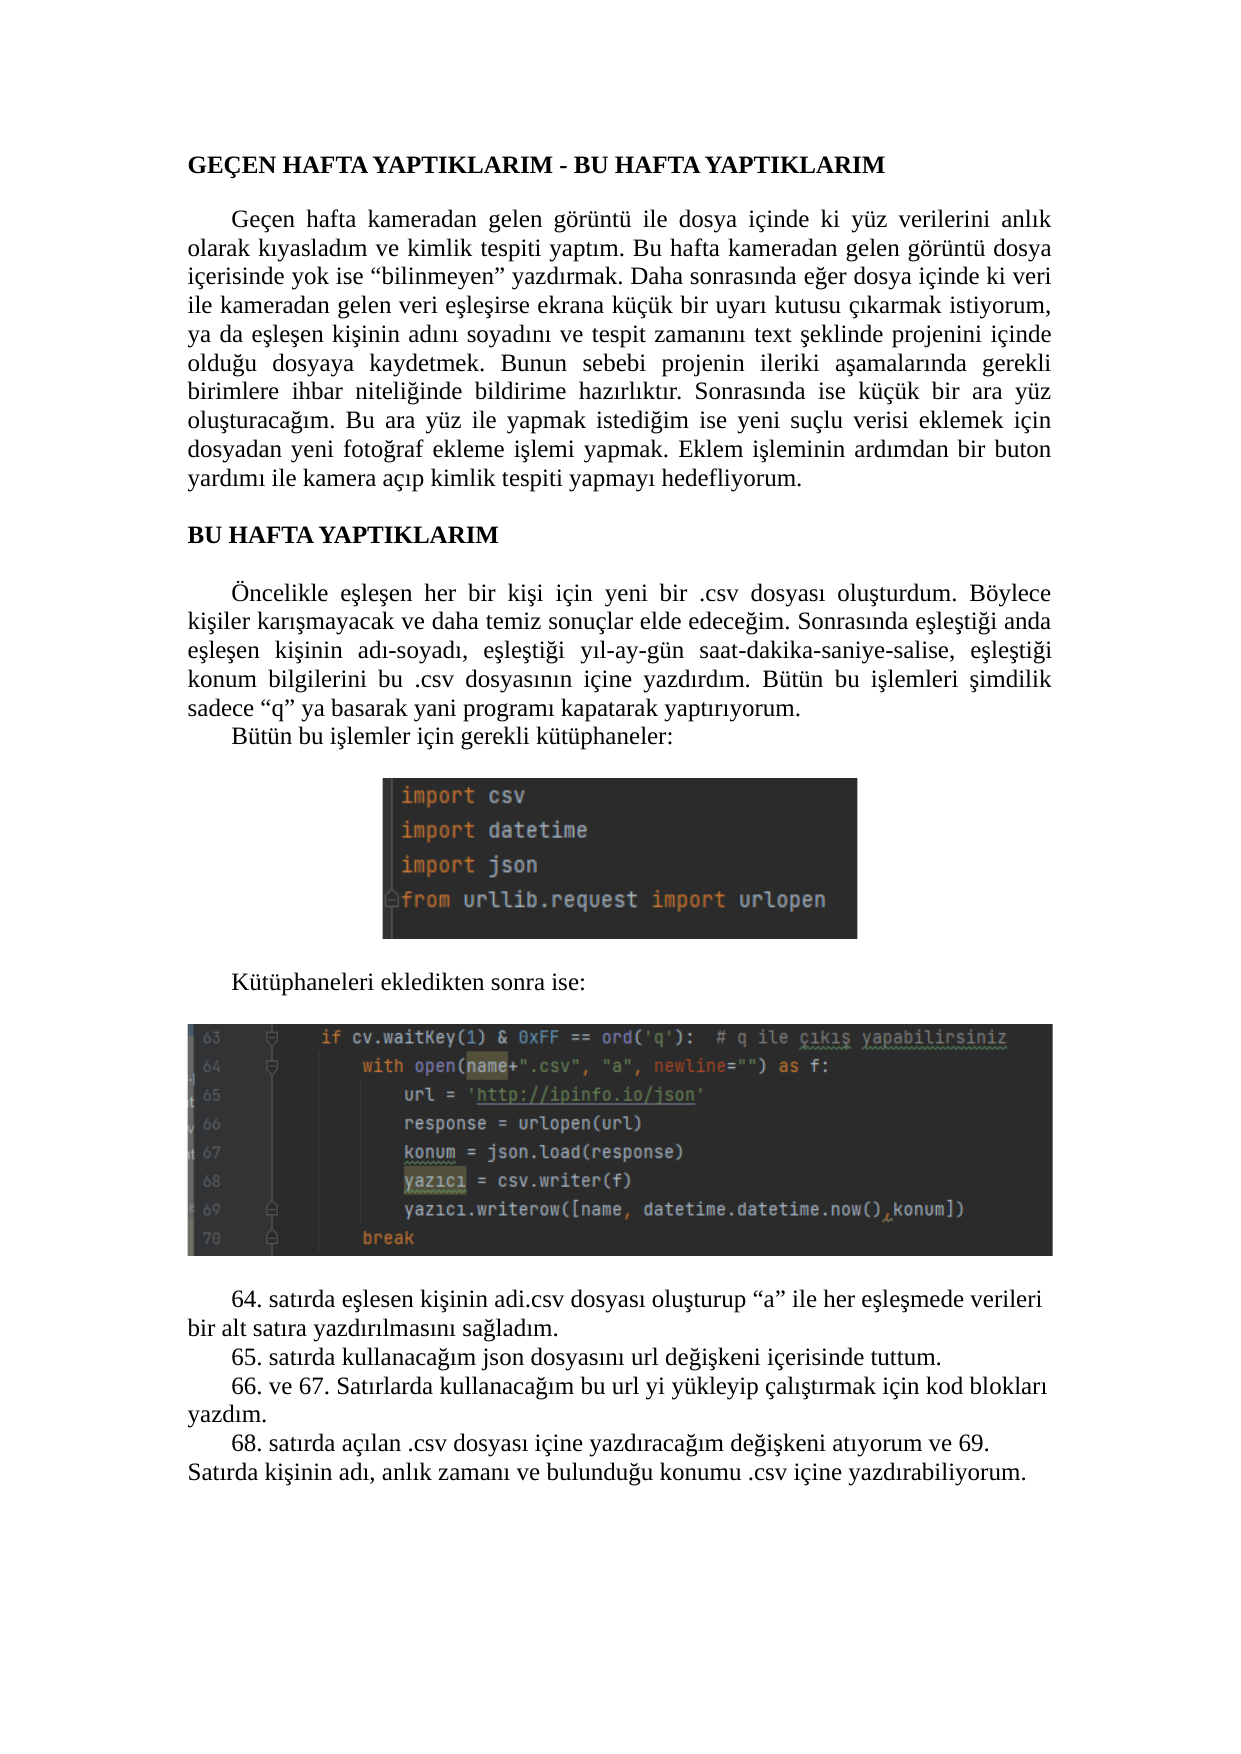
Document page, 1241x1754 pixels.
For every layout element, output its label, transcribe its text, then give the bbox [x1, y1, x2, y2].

text Kütüphaneleri ekledikten sonra ise: [187, 967, 1053, 996]
text Bütün bu işlemler için gerekli kütüphaneler: [187, 721, 1053, 750]
text 66. ve 67. Satırlarda kullanacağım bu url yi yükleyip çalıştırmak için kod blokları yazdım. [187, 1371, 1053, 1428]
text Öncelikle eşleşen her bir kişi için yeni bir .csv dosyası oluşturdum. Böylece kişiler karışmayacak ve daha temiz sonuçlar elde edeceğim. Sonrasında eşleştiği anda eşleşen kişinin adı-soyadı, eşleştiği yıl-ay-gün saat-dakika-saniye-salise, eşleştiği konum bilgilerini bu .csv dosyasının içine yazdırdım. Bütün bu işlemleri şimdilik sadece “q” ya basarak yani programı kapatarak yaptırıyorum. [187, 578, 1053, 721]
text 64. satırda eşlesen kişinin adi.csv dosyası oluşturup “a” ile her eşleşmede verileri bir alt satıra yazdırılmasını sağladım. [187, 1284, 1053, 1342]
text GEÇEN HAFTA YAPTIKLARIM - BU HAFTA YAPTIKLARIM [187, 150, 1053, 179]
picture [382, 778, 858, 939]
text BU HAFTA YAPTIKLARIM [187, 520, 1053, 549]
picture [187, 1024, 1053, 1256]
text 68. satırda açılan .csv dosyası içine yazdıracağım değişkeni atıyorum ve 69. Satırda kişinin adı, anlık zamanı ve bulunduğu konumu .csv içine yazdırabiliyorum. [187, 1428, 1053, 1486]
text 65. satırda kullanacağım json dosyasını url değişkeni içerisinde tuttum. [187, 1342, 1053, 1371]
text Geçen hafta kameradan gelen görüntü ile dosya içinde ki yüz verilerini anlık olarak kıyasladım ve kimlik tespiti yaptım. Bu hafta kameradan gelen görüntü dosya içerisinde yok ise “bilinmeyen” yazdırmak. Daha sonrasında eğer dosya içinde ki veri ile kameradan gelen veri eşleşirse ekrana küçük bir uyarı kutusu çıkarmak istiyorum, ya da eşleşen kişinin adını soyadını ve tespit zamanını text şeklinde projenini içinde olduğu dosyaya kaydetmek. Bunun sebebi projenin ileriki aşamalarında gerekli birimlere ihbar niteliğinde bildirime hazırlıktır. Sonrasında ise küçük bir ara yüz oluşturacağım. Bu ara yüz ile yapmak istediğim ise yeni suçlu verisi eklemek için dosyadan yeni fotoğraf ekleme işlemi yapmak. Eklem işleminin ardımdan bir buton yardımı ile kamera açıp kimlik tespiti yapmayı hedefliyorum. [187, 204, 1053, 491]
